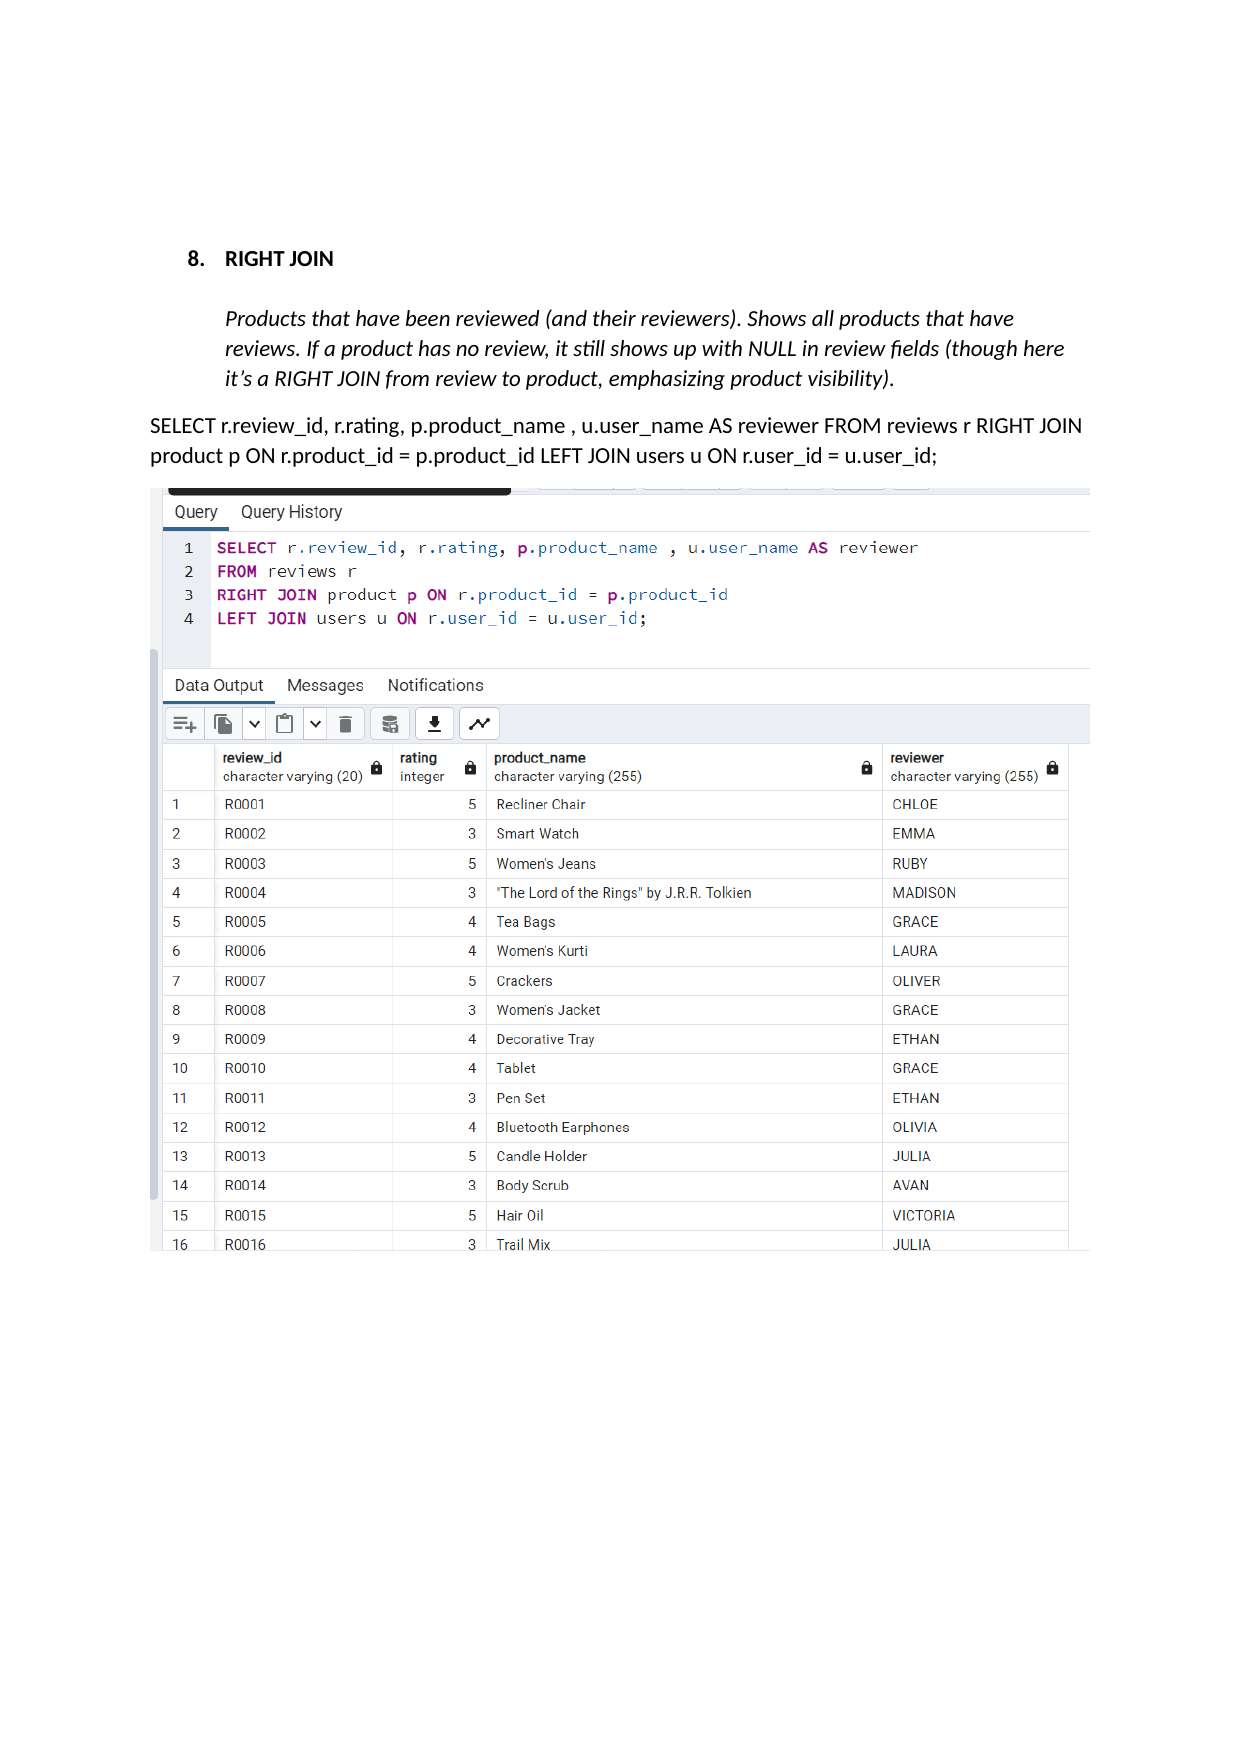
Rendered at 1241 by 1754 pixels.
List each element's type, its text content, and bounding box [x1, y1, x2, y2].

picture [150, 488, 1091, 1251]
list Products that have been reviewed (and their reviewers). Shows all products that have reviews. If a product has no review, it still shows up with NULL in review fields (though here it’s a RIGHT JOIN from review to product, emphasizing product visibility). [225, 304, 1090, 393]
text SELECT r.review_id, r.rating, p.product_name , u.user_name AS reviewer FROM reviews r RIGHT JOIN product p ON r.product_id = p.product_id LEFT JOIN users u ON r.user_id = u.user_id; [150, 411, 1090, 470]
list RIGHT JOIN [187, 244, 1090, 272]
